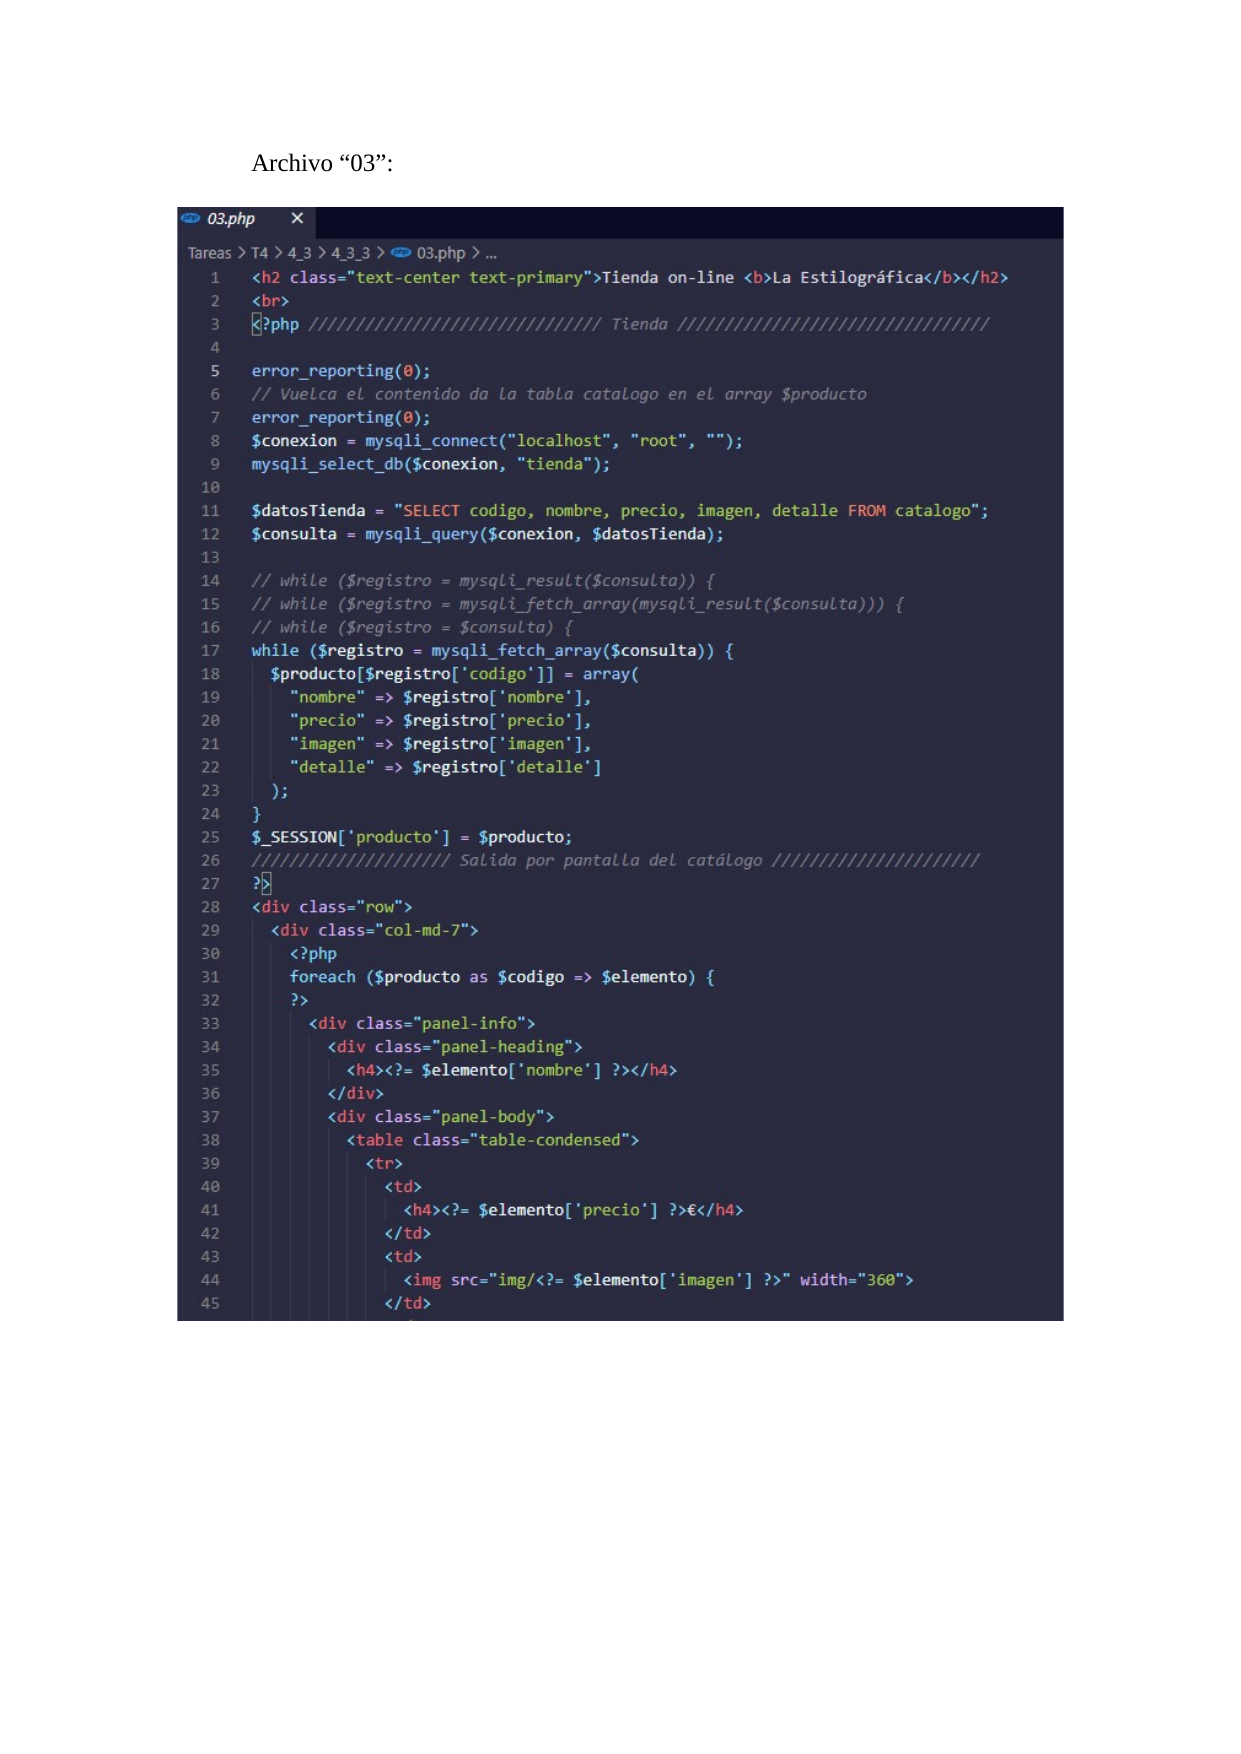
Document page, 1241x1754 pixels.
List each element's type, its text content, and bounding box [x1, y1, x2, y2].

text Archivo “03”: [177, 148, 1063, 176]
picture [177, 207, 1064, 1321]
